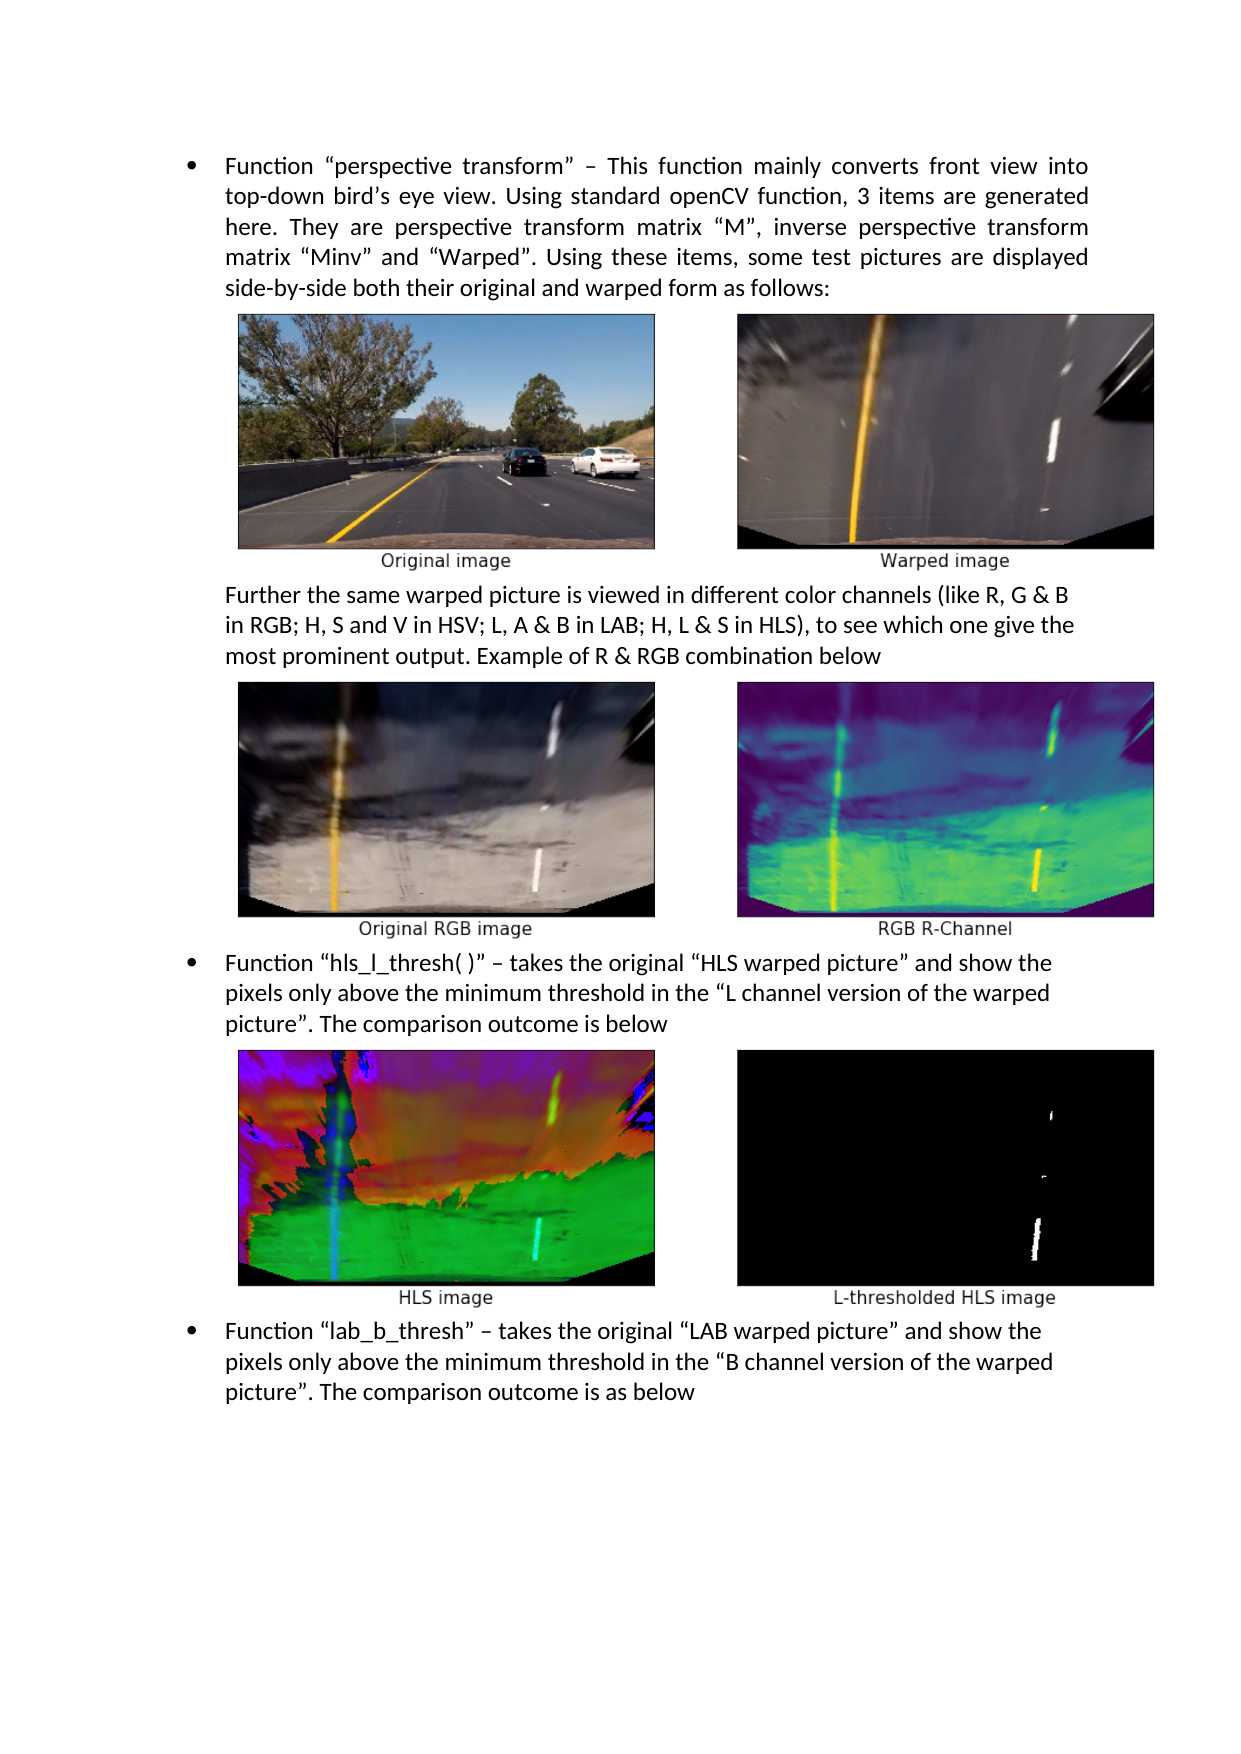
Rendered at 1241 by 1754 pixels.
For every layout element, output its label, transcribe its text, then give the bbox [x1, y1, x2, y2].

list Function “lab_b_thresh” – takes the original “LAB warped picture” and show the pixels only above the minimum threshold in the “B channel version of the warped picture”. The comparison outcome is as below [187, 1315, 1090, 1407]
list Further the same warped picture is viewed in different color channels (like R, G & B in RGB; H, S and V in HSV; L, A & B in LAB; H, L & S in HLS), to see which one give the most prominent output. Example of R & RGB combination below [225, 579, 1090, 670]
picture [225, 302, 1165, 579]
list Function “perspective transform” – This function mainly converts front view into top-down bird’s eye view. Using standard openCV function, 3 items are generated here. They are perspective transform matrix “M”, inverse perspective transform matrix “Minv” and “Warped”. Using these items, some test pictures are displayed side-by-side both their original and warped form as follows: [187, 150, 1090, 303]
picture [225, 670, 1165, 947]
list Function “hls_l_thresh( )” – takes the original “HLS warped picture” and show the pixels only above the minimum threshold in the “L channel version of the warped picture”. The comparison outcome is below [187, 947, 1090, 1039]
picture [225, 1038, 1165, 1316]
